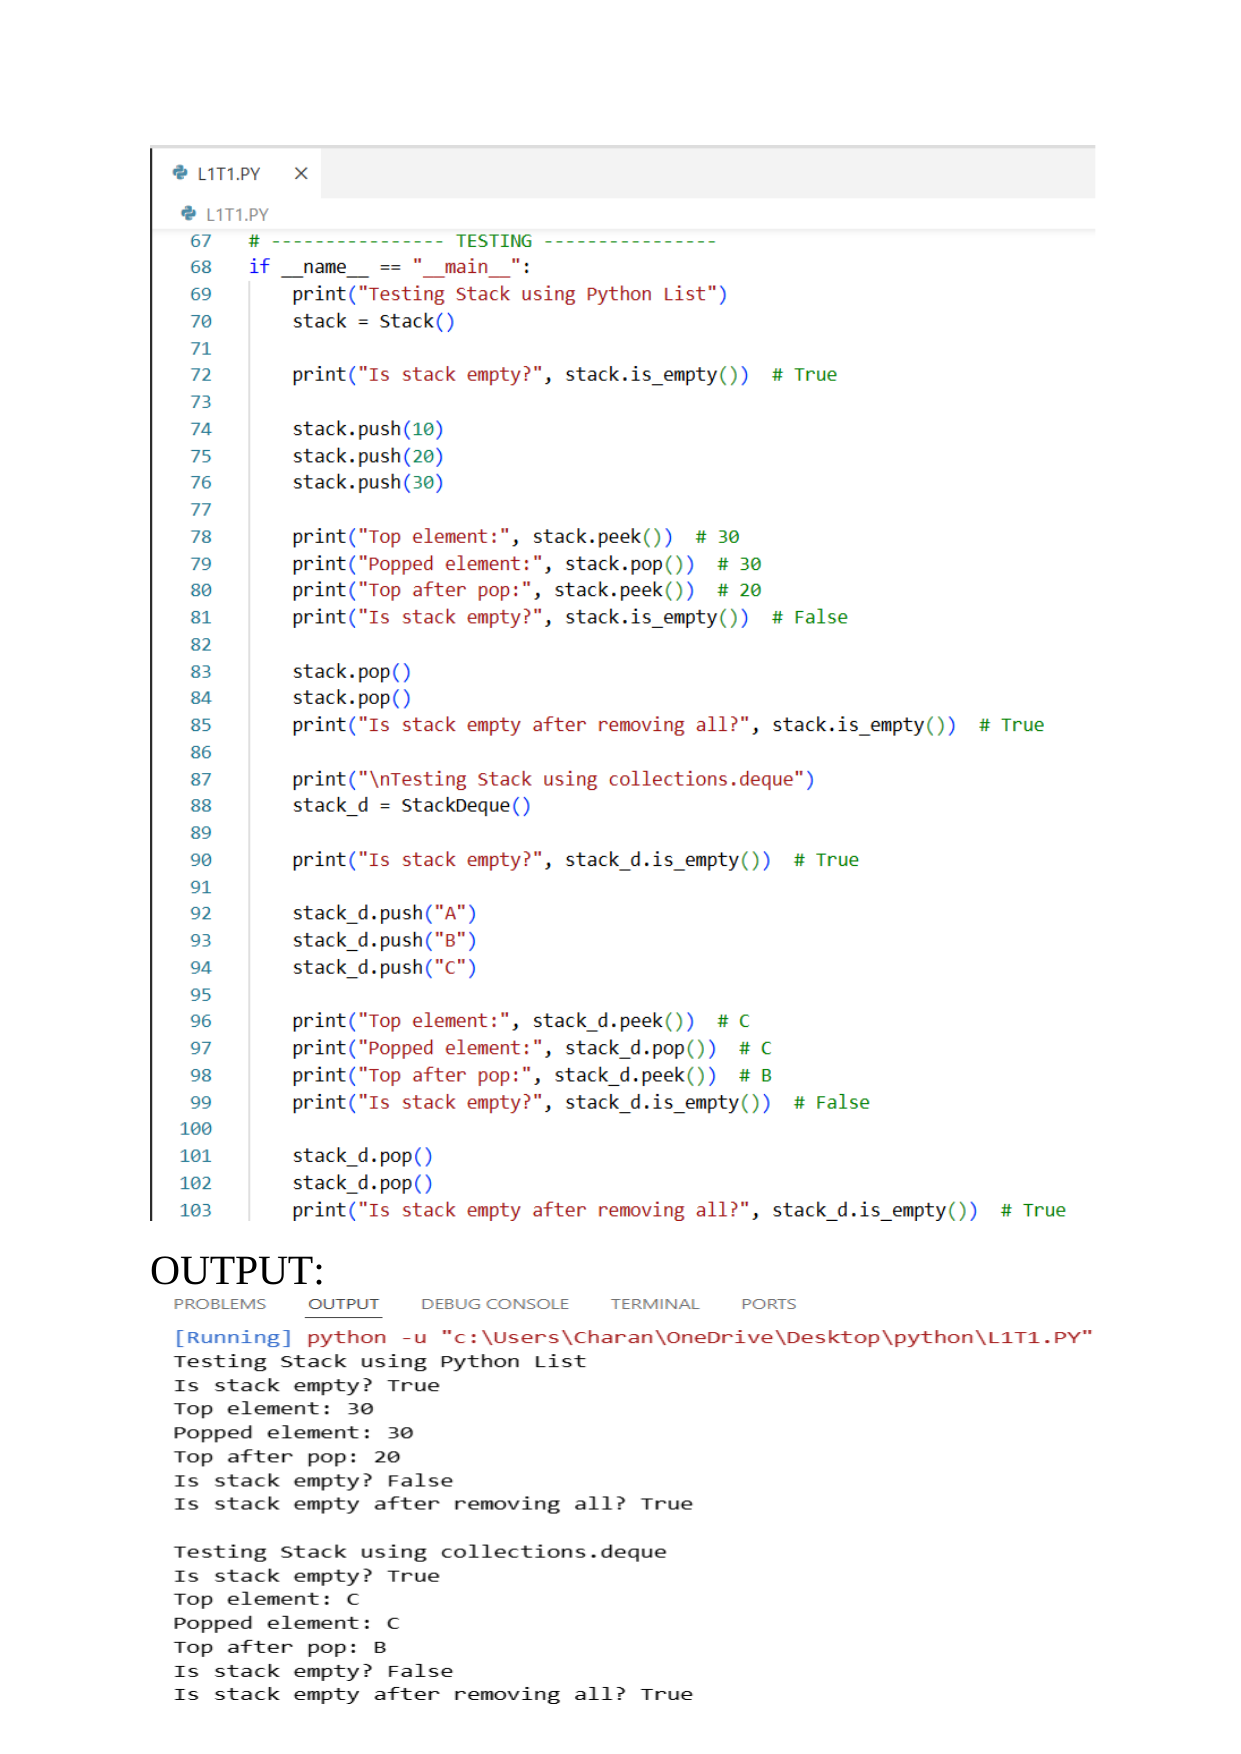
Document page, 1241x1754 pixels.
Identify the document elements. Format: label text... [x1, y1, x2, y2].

picture [150, 145, 1096, 1221]
picture [147, 1294, 1093, 1707]
text OUTPUT: [150, 1245, 1093, 1293]
